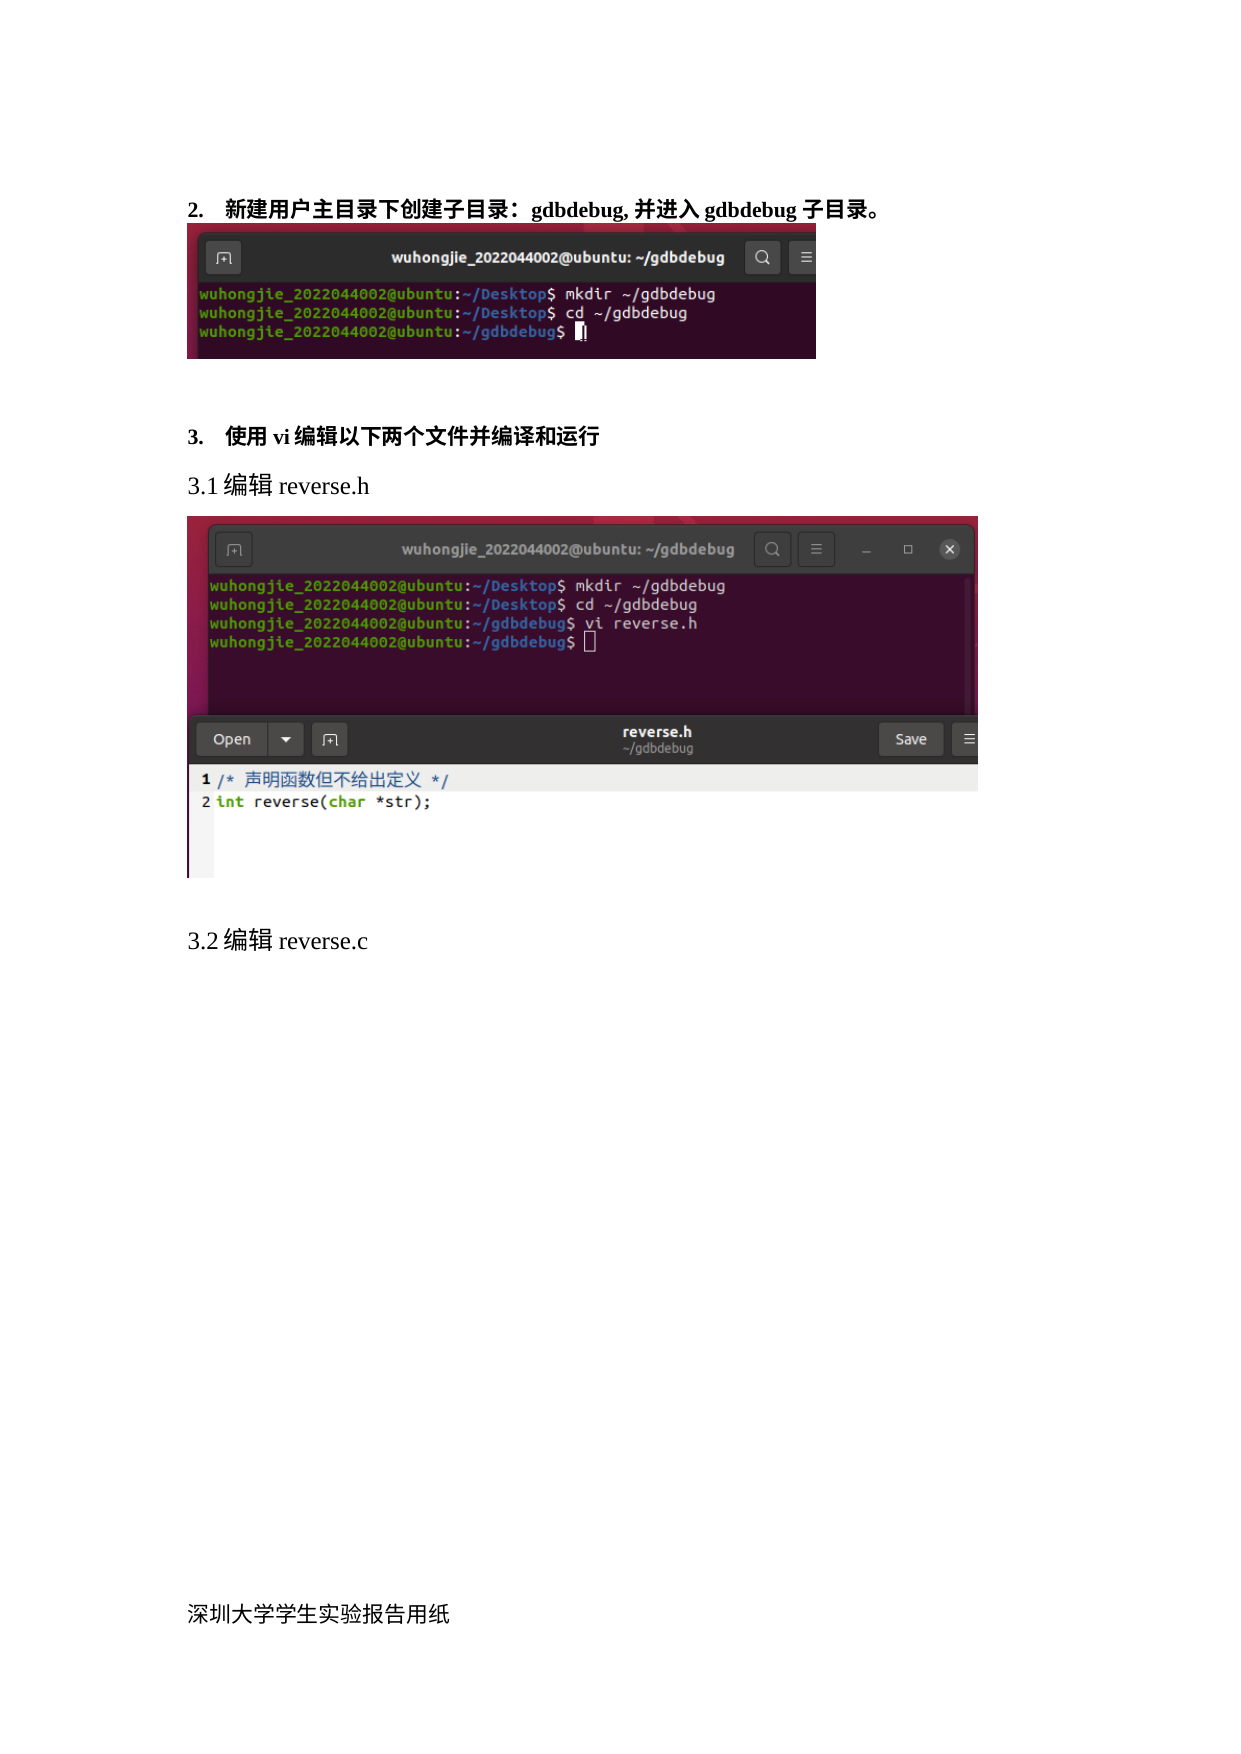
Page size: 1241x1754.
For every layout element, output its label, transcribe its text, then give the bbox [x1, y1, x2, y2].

text 3.1编辑reverse.h [187, 451, 1053, 516]
picture [187, 516, 978, 878]
list 新建用户主目录下创建子目录：gdbdebug, 并进入gdbdebug 子目录。 [187, 191, 1053, 224]
text 3.2编辑reverse.c [187, 906, 1053, 971]
list 使用vi编辑以下两个文件并编译和运行 [187, 419, 1053, 451]
picture [187, 223, 816, 359]
